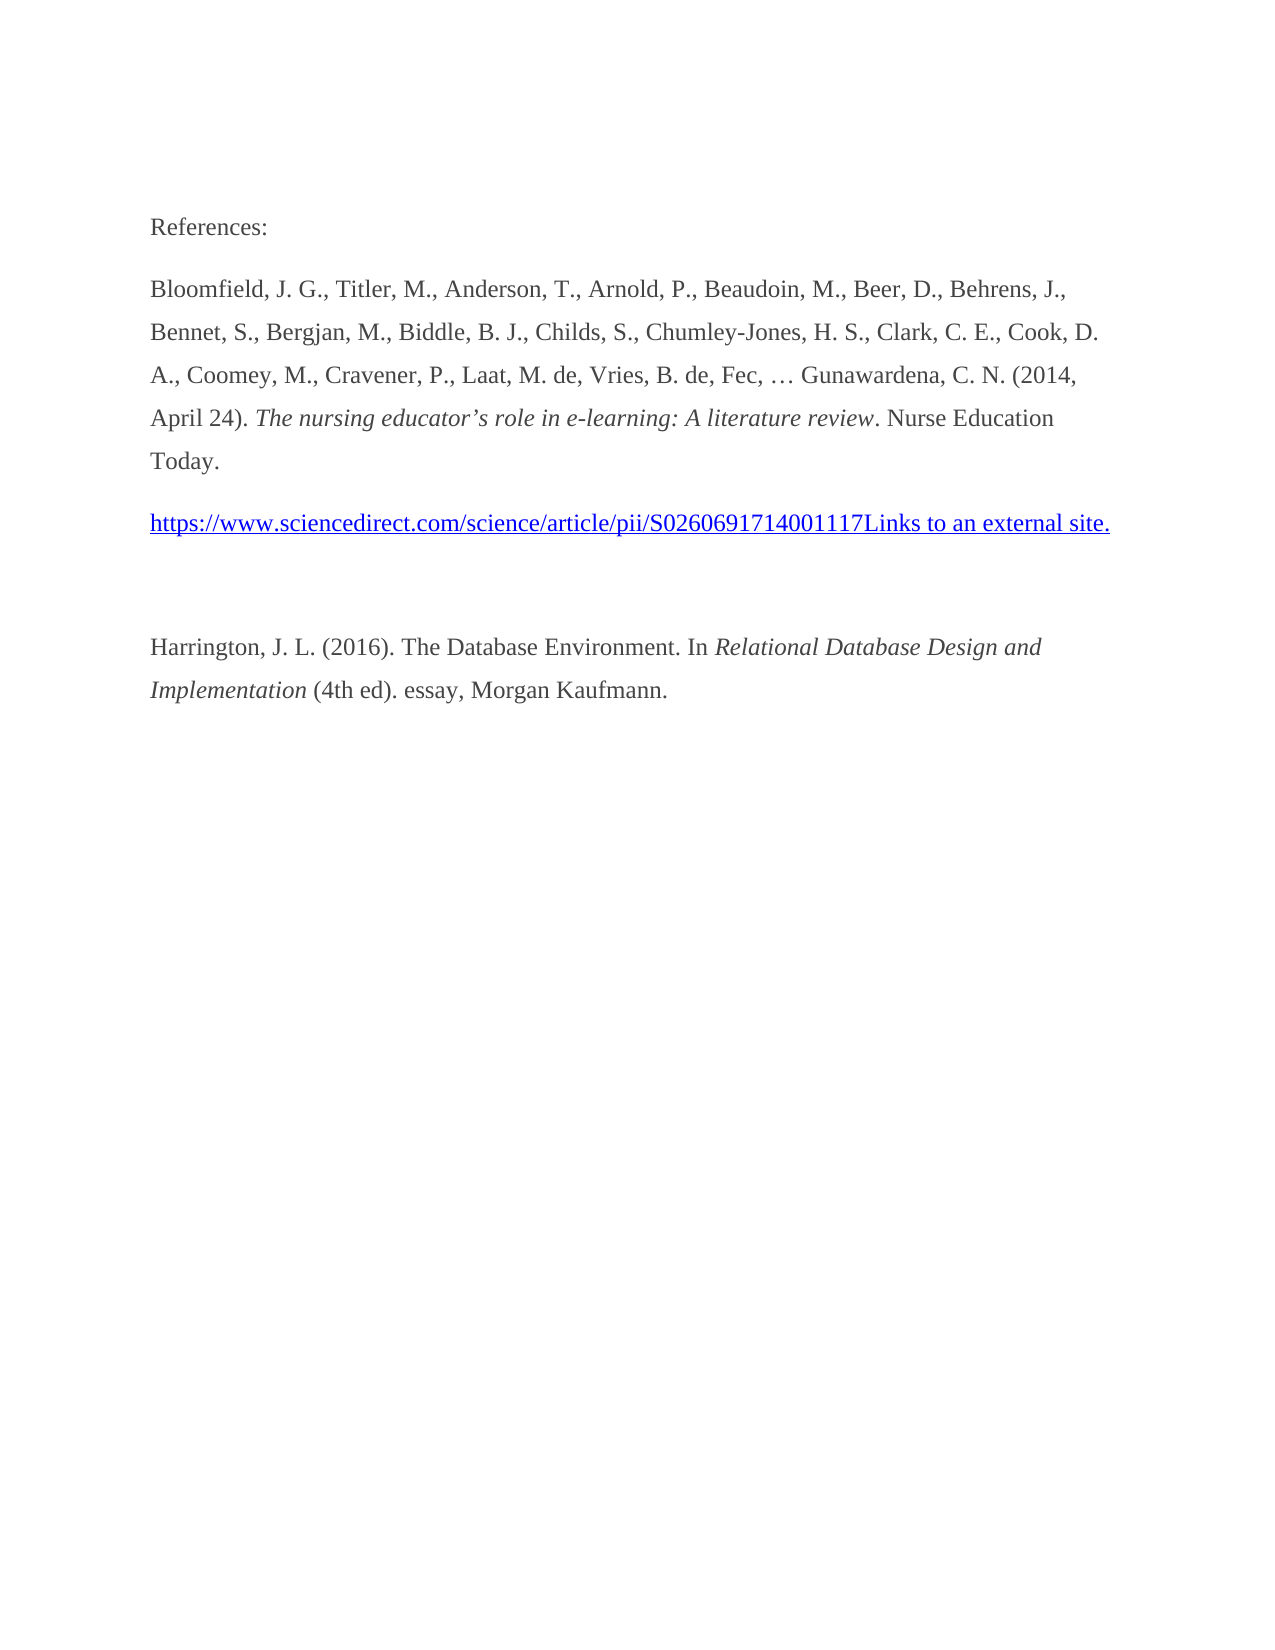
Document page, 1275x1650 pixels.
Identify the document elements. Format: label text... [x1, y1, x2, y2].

text Bloomfield, J. G., Titler, M., Anderson, T., Arnold, P., Beaudoin, M., Beer, D., Behrens, J., Bennet, S., Bergjan, M., Biddle, B. J., Childs, S., Chumley-Jones, H. S., Clark, C. E., Cook, D. A., Coomey, M., Cravener, P., Laat, M. de, Vries, B. de, Fec, … Gunawardena, C. N. (2014, April 24). The nursing educator’s role in e-learning: A literature review. Nurse Education Today. [150, 274, 1125, 475]
text Harrington, J. L. (2016). The Database Environment. In Relational Database Design and Implementation (4th ed). essay, Morgan Kaufmann. [150, 632, 1125, 704]
text References: [150, 212, 1125, 241]
text https://www.sciencedirect.com/science/article/pii/S0260691714001117Links to an external site. [150, 508, 1125, 537]
